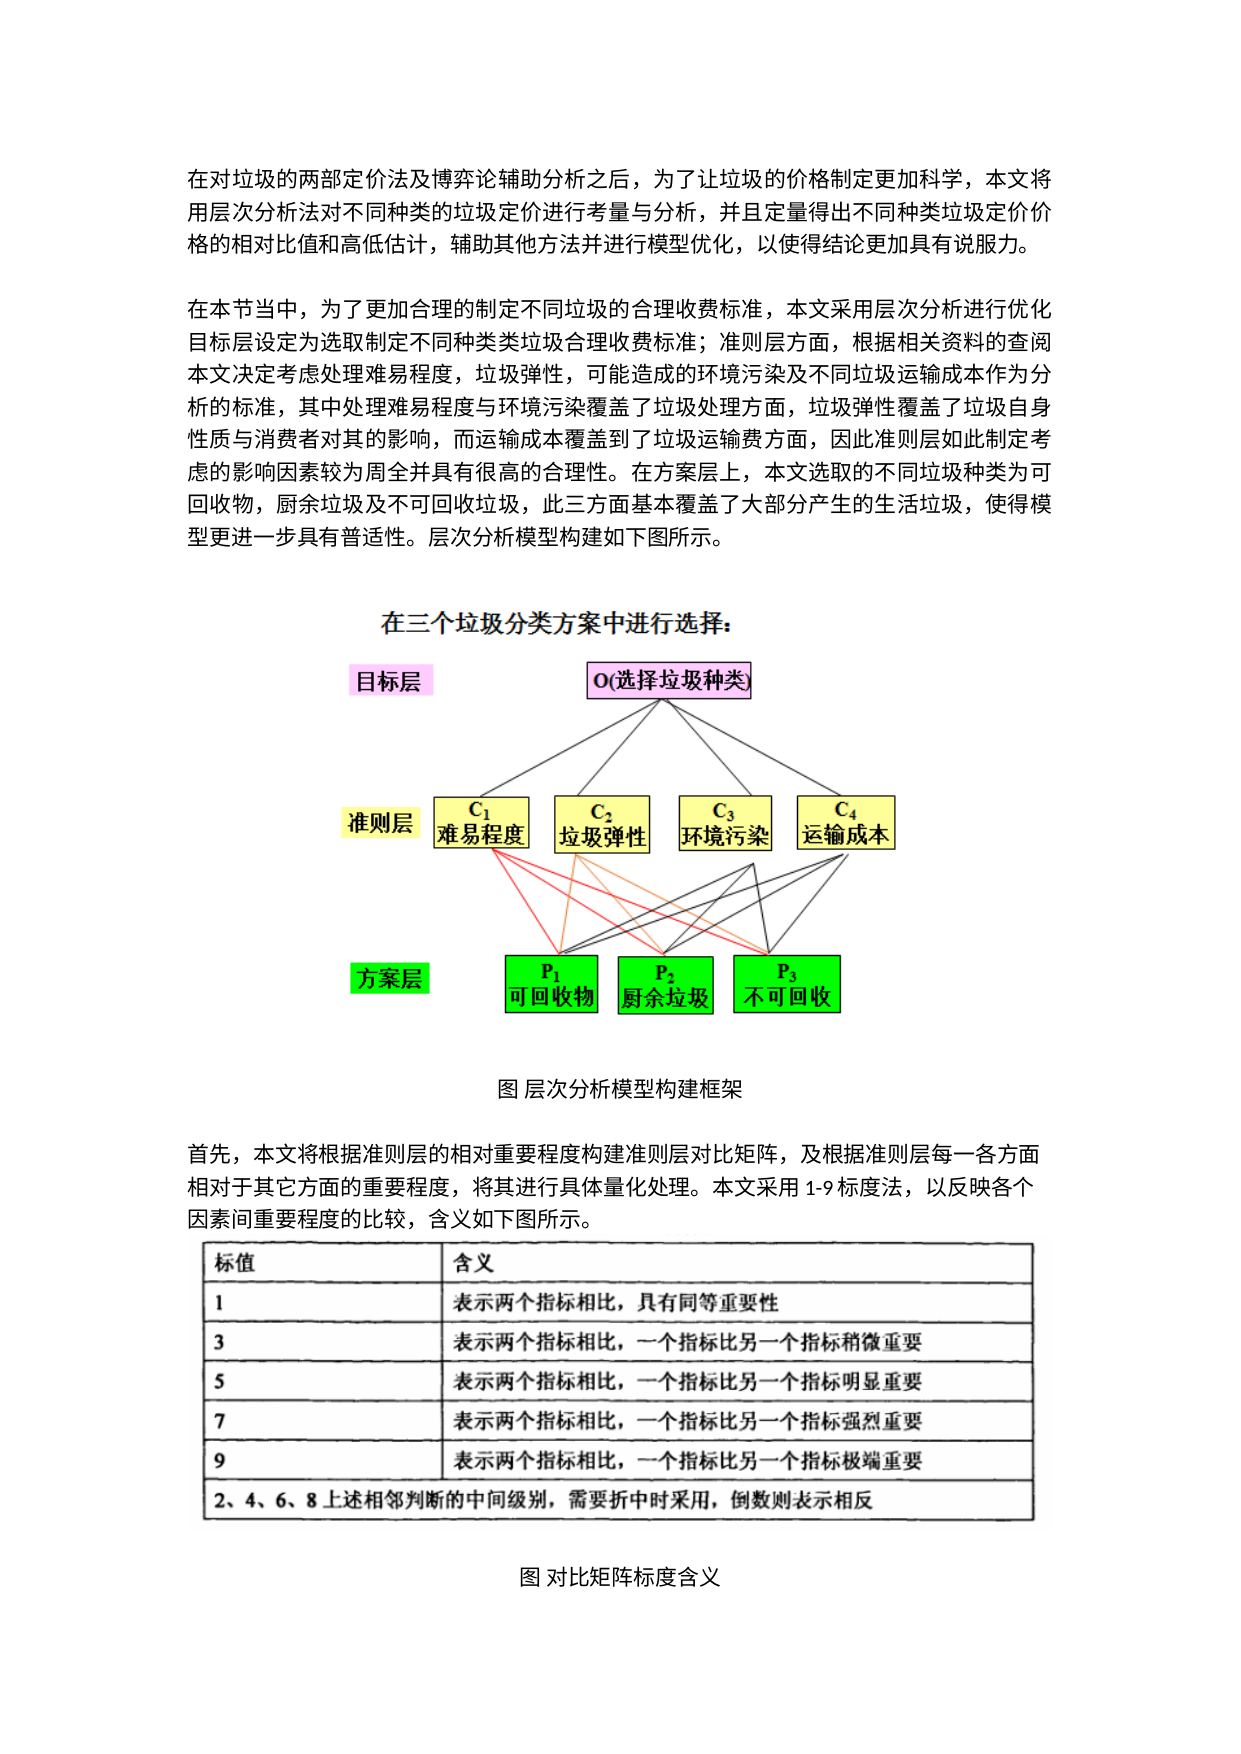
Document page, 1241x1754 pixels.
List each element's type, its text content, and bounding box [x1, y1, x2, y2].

text 图 对比矩阵标度含义 [187, 1559, 1053, 1592]
picture [187, 1234, 1053, 1531]
text 首先，本文将根据准则层的相对重要程度构建准则层对比矩阵，及根据准则层每一各方面相对于其它方面的重要程度，将其进行具体量化处理。本文采用1-9标度法，以反映各个因素间重要程度的比较，含义如下图所示。 [187, 1137, 1053, 1234]
text 图 层次分析模型构建框架 [187, 1072, 1053, 1104]
picture [309, 584, 932, 1051]
text 在对垃圾的两部定价法及博弈论辅助分析之后，为了让垃圾的价格制定更加科学，本文将用层次分析法对不同种类的垃圾定价进行考量与分析，并且定量得出不同种类垃圾定价价格的相对比值和高低估计，辅助其他方法并进行模型优化，以使得结论更加具有说服力。 [187, 162, 1053, 259]
text 在本节当中，为了更加合理的制定不同垃圾的合理收费标准，本文采用层次分析进行优化。目标层设定为选取制定不同种类类垃圾合理收费标准；准则层方面，根据相关资料的查阅，本文决定考虑处理难易程度，垃圾弹性，可能造成的环境污染及不同垃圾运输成本作为分析的标准，其中处理难易程度与环境污染覆盖了垃圾处理方面，垃圾弹性覆盖了垃圾自身性质与消费者对其的影响，而运输成本覆盖到了垃圾运输费方面，因此准则层如此制定考虑的影响因素较为周全并具有很高的合理性。在方案层上，本文选取的不同垃圾种类为可回收物，厨余垃圾及不可回收垃圾，此三方面基本覆盖了大部分产生的生活垃圾，使得模型更进一步具有普适性。层次分析模型构建如下图所示。 [187, 292, 1053, 552]
